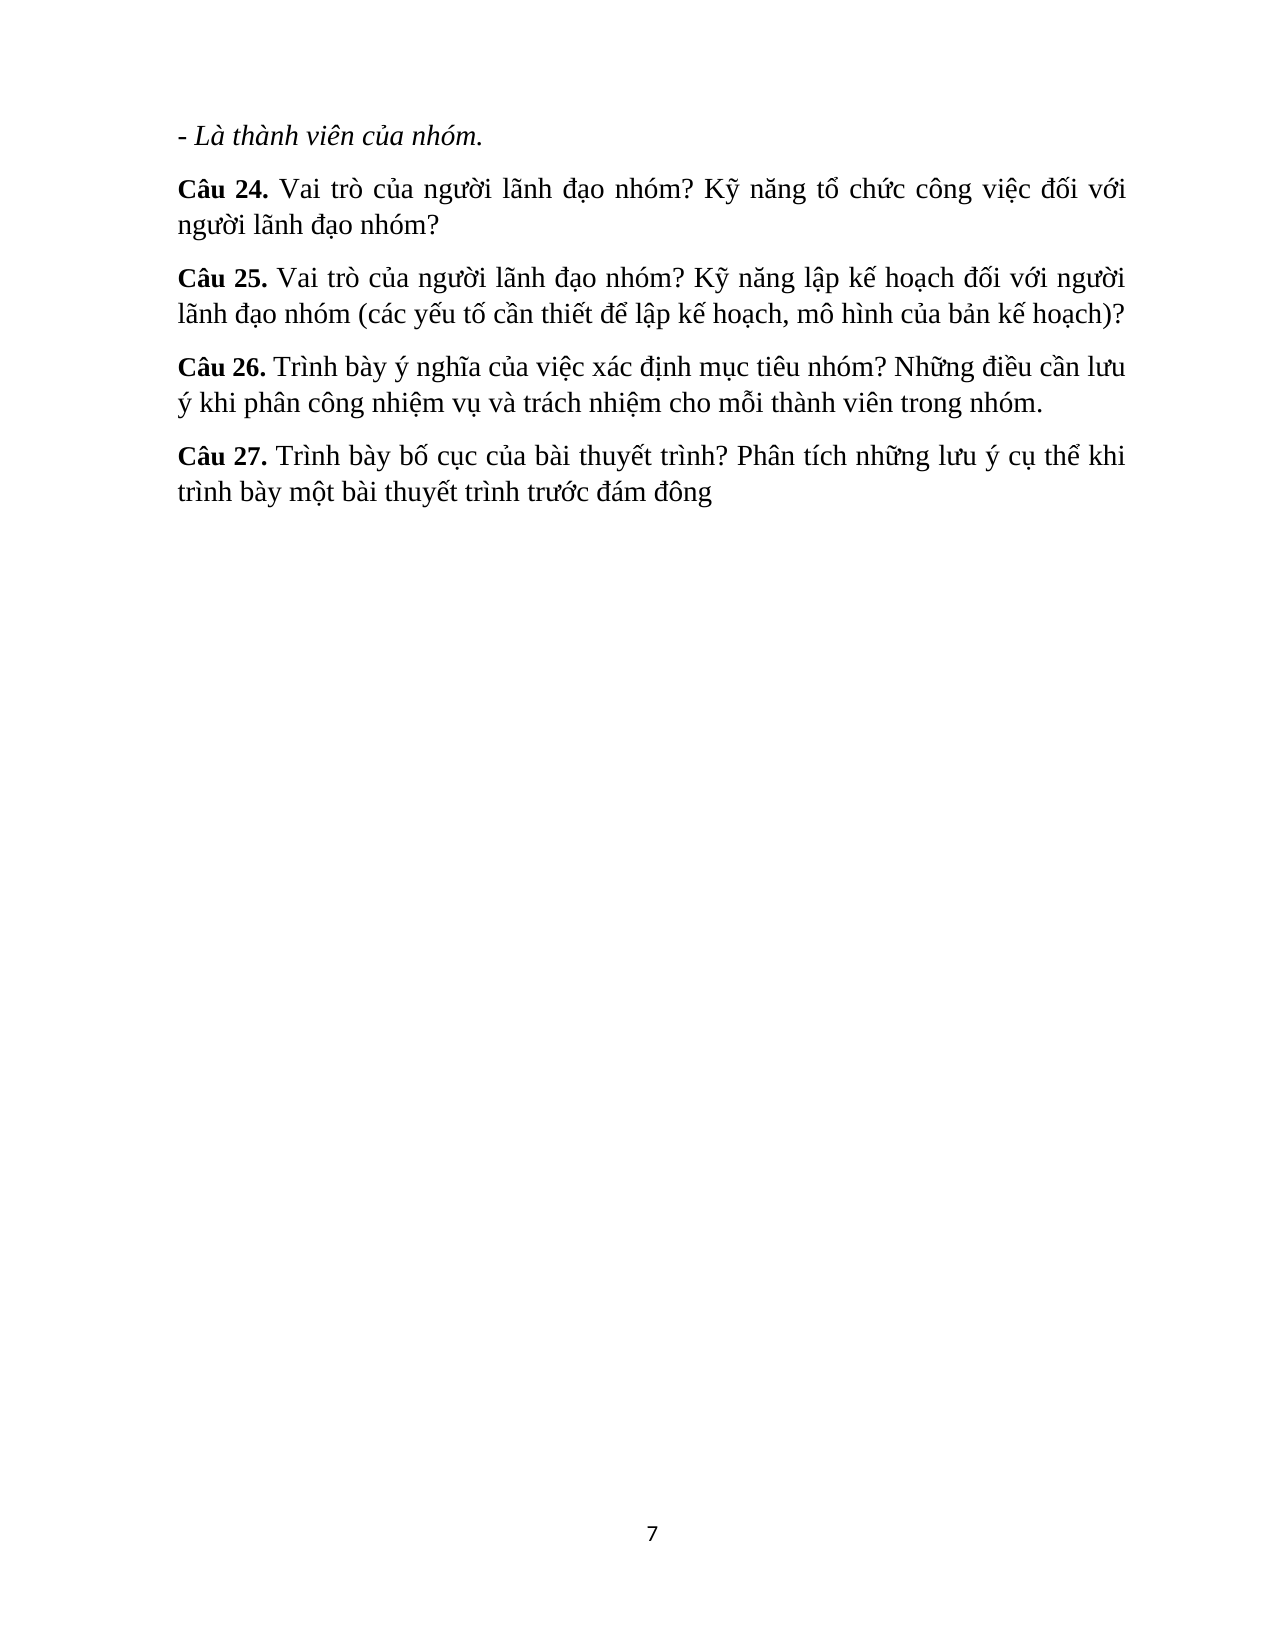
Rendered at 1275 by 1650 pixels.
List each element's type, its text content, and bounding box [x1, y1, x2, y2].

text - Là thành viên của nhóm. [177, 118, 1127, 152]
text Câu 25. Vai trò của người lãnh đạo nhóm? Kỹ năng lập kế hoạch đối với người lãnh đạo nhóm (các yếu tố cần thiết để lập kế hoạch, mô hình của bản kế hoạch)? [177, 260, 1127, 329]
text Câu 26. Trình bày ý nghĩa của việc xác định mục tiêu nhóm? Những điều cần lưu ý khi phân công nhiệm vụ và trách nhiệm cho mỗi thành viên trong nhóm. [177, 349, 1127, 418]
text Câu 27. Trình bày bố cục của bài thuyết trình? Phân tích những lưu ý cụ thể khi trình bày một bài thuyết trình trước đám đông [177, 438, 1127, 507]
text Câu 24. Vai trò của người lãnh đạo nhóm? Kỹ năng tổ chức công việc đối với người lãnh đạo nhóm? [177, 171, 1127, 241]
